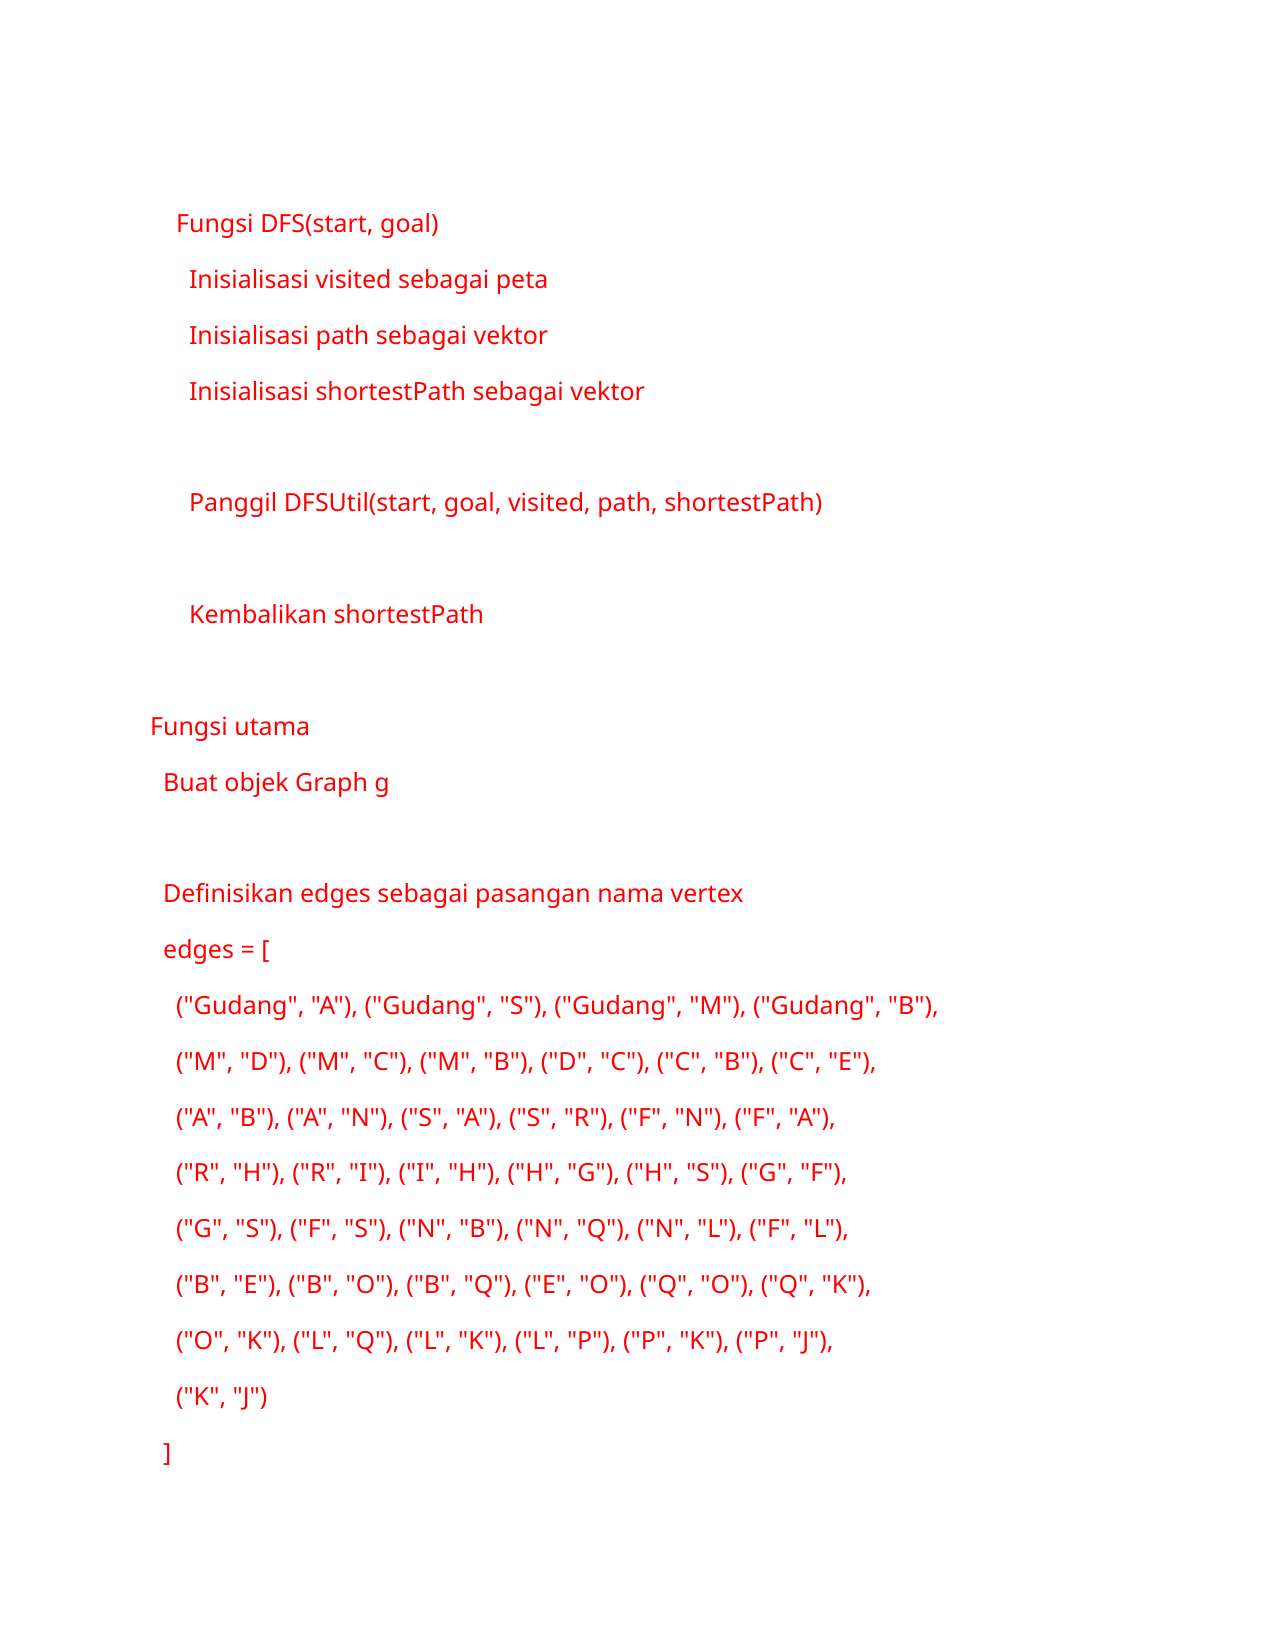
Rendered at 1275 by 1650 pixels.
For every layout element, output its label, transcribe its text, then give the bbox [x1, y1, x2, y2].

text ("K", "J") [150, 1378, 1125, 1412]
text ("M", "D"), ("M", "C"), ("M", "B"), ("D", "C"), ("C", "B"), ("C", "E"), [150, 1043, 1125, 1077]
text ("G", "S"), ("F", "S"), ("N", "B"), ("N", "Q"), ("N", "L"), ("F", "L"), [150, 1211, 1125, 1245]
text Panggil DFSUtil(start, goal, visited, path, shortestPath) [150, 485, 1125, 519]
text ("R", "H"), ("R", "I"), ("I", "H"), ("H", "G"), ("H", "S"), ("G", "F"), [150, 1155, 1125, 1189]
text ("A", "B"), ("A", "N"), ("S", "A"), ("S", "R"), ("F", "N"), ("F", "A"), [150, 1099, 1125, 1133]
text Inisialisasi shortestPath sebagai vektor [150, 373, 1125, 407]
text ] [150, 1434, 1125, 1468]
text Definisikan edges sebagai pasangan nama vertex [150, 876, 1125, 910]
text Buat objek Graph g [150, 764, 1125, 798]
text edges = [ [150, 932, 1125, 966]
text Fungsi DFS(start, goal) [150, 206, 1125, 240]
text ("O", "K"), ("L", "Q"), ("L", "K"), ("L", "P"), ("P", "K"), ("P", "J"), [150, 1322, 1125, 1357]
text Fungsi utama [150, 708, 1125, 742]
text Inisialisasi visited sebagai peta [150, 262, 1125, 296]
text Inisialisasi path sebagai vektor [150, 317, 1125, 352]
text Kembalikan shortestPath [150, 597, 1125, 631]
text ("Gudang", "A"), ("Gudang", "S"), ("Gudang", "M"), ("Gudang", "B"), [150, 987, 1125, 1022]
text ("B", "E"), ("B", "O"), ("B", "Q"), ("E", "O"), ("Q", "O"), ("Q", "K"), [150, 1267, 1125, 1301]
